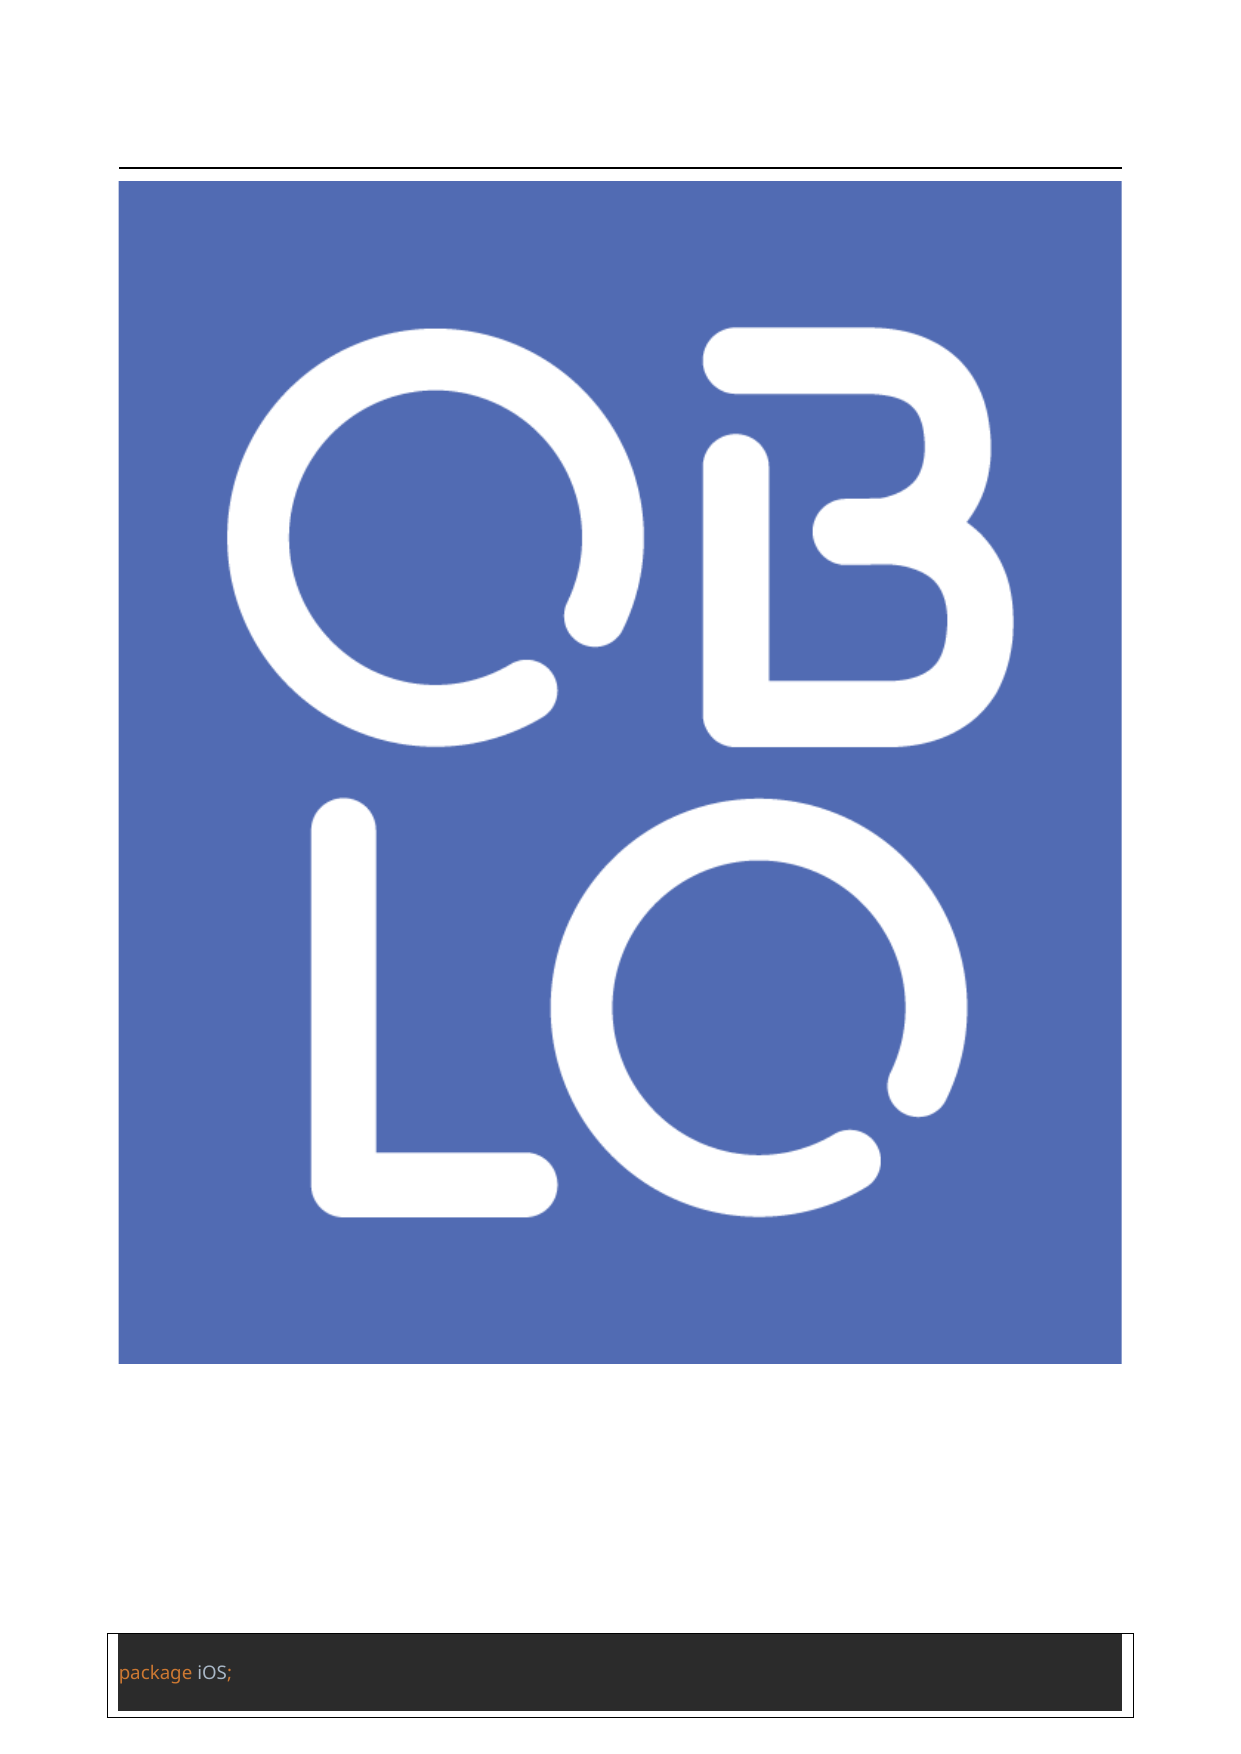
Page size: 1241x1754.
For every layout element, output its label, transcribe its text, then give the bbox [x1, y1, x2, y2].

picture [118, 181, 1122, 1364]
